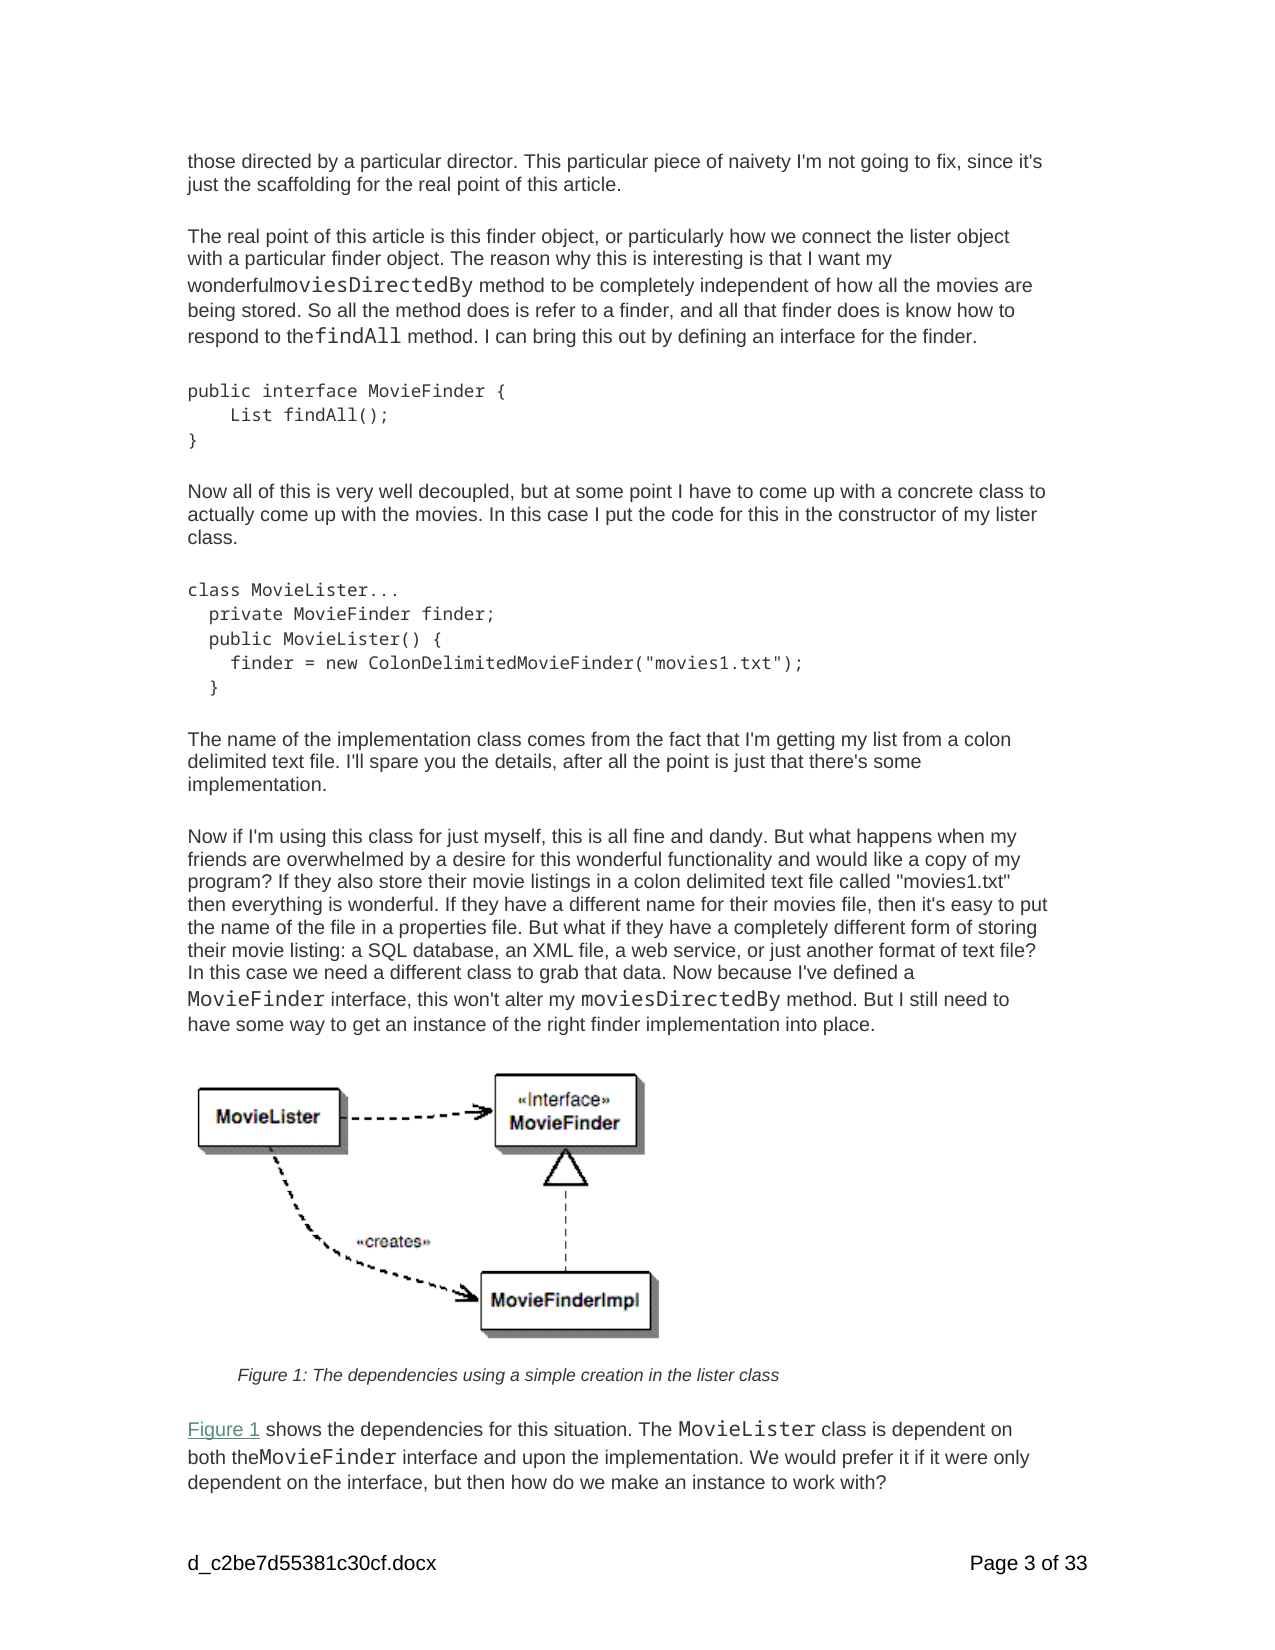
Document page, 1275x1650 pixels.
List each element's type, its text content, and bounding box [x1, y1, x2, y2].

text Now if I'm using this class for just myself, this is all fine and dandy. But what happens when my friends are overwhelmed by a desire for this wonderful functionality and would like a copy of my program? If they also store their movie listings in a colon delimited text file called "movies1.txt" then everything is wonderful. If they have a different name for their movies file, then it's easy to put the name of the file in a properties file. But what if they have a completely different form of storing their movie listing: a SQL database, an XML file, a web service, or just another format of text file? In this case we need a different class to grab that data. Now because I've defined a MovieFinder interface, this won't alter my moviesDirectedBy method. But I still need to have some way to get an instance of the right finder implementation into place. [187, 825, 1050, 1035]
text The name of the implementation class comes from the fact that I'm getting my list from a colon delimited text file. I'll spare you the details, after all the point is just that there's some implementation. [187, 728, 1050, 796]
text Figure 1: The dependencies using a simple creation in the lister class [237, 1364, 1050, 1385]
text Now all of this is very well decoupled, but at some point I have to come up with a concrete class to actually come up with the movies. In this case I put the code for this in the constructor of my lister class. [187, 480, 1050, 548]
text private MovieFinder finder; [187, 602, 1050, 626]
text public interface MovieFinder { [187, 379, 1050, 403]
picture [187, 1064, 661, 1340]
text public MovieLister() { [187, 626, 1050, 650]
text The real point of this article is this finder object, or particularly how we connect the lister object with a particular finder object. The reason why this is interesting is that I want my wonderfulmoviesDirectedBy method to be completely independent of how all the movies are being stored. So all the method does is refer to a finder, and all that finder does is know how to respond to thefindAll method. I can bring this out by defining an interface for the finder. [187, 224, 1050, 349]
text Figure 1 shows the dependencies for this situation. The MovieLister class is dependent on both theMovieFinder interface and upon the implementation. We would prefer it if it were only dependent on the interface, but then how do we make an instance to work with? [187, 1414, 1050, 1493]
text } [187, 674, 1050, 698]
text List findAll(); [187, 403, 1050, 427]
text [187, 150, 1050, 195]
text } [187, 427, 1050, 451]
text class MovieLister... [187, 578, 1050, 602]
text finder = new ColonDelimitedMovieFinder("movies1.txt"); [187, 650, 1050, 674]
